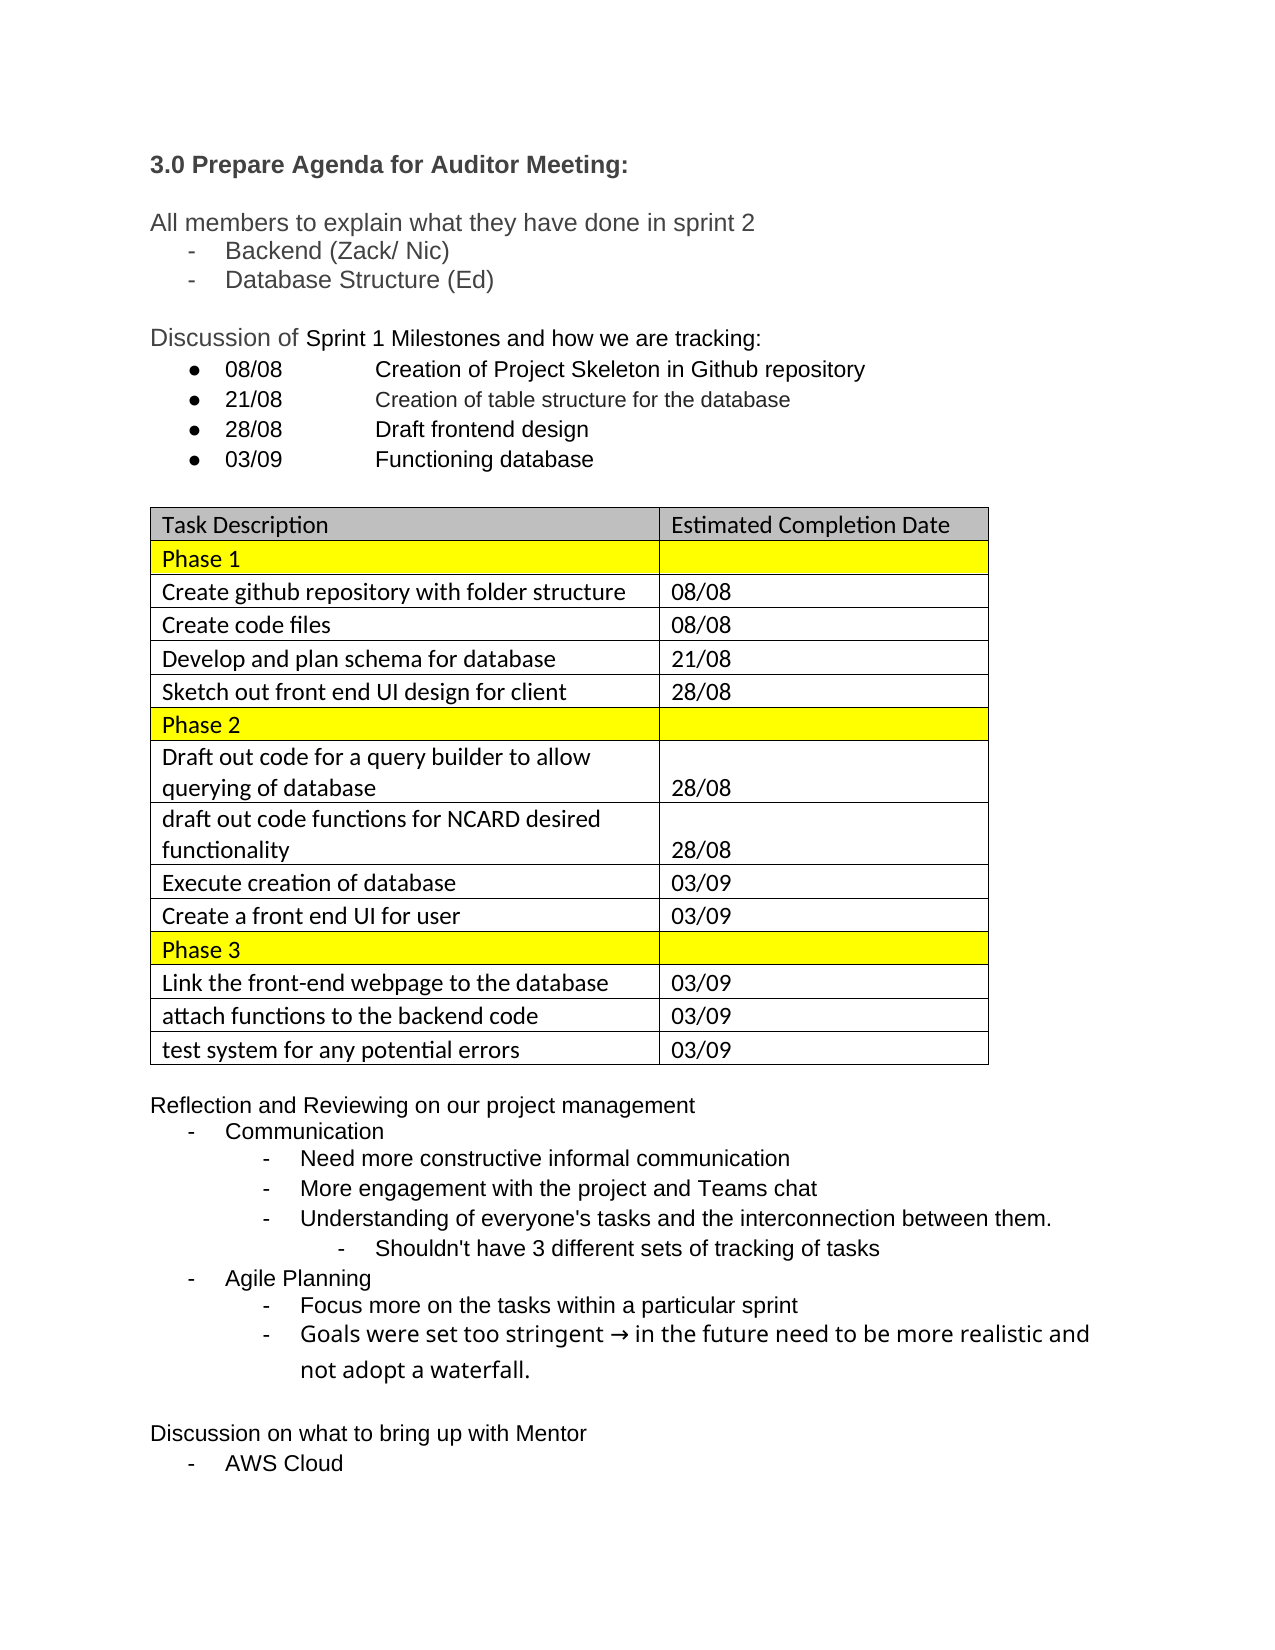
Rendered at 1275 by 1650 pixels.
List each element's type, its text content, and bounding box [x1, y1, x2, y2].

table_header Estimated Completion Date [660, 508, 988, 540]
list Backend (Zack/ Nic) [187, 236, 1125, 265]
text Reflection and Reviewing on our project management [150, 1092, 1125, 1118]
text All members to explain what they have done in sprint 2 [150, 207, 1125, 236]
list Need more constructive informal communication [262, 1144, 1125, 1171]
table_cell Phase 3 [151, 932, 659, 964]
table_cell 03/09 [660, 1032, 988, 1064]
list 21/08 Creation of table structure for the database [187, 386, 1125, 412]
list 28/08 Draft frontend design [187, 416, 1125, 442]
text Discussion on what to bring up with Mentor [150, 1420, 1125, 1446]
table_cell 08/08 [660, 608, 988, 640]
table_cell Execute creation of database [151, 865, 659, 898]
list 08/08 Creation of Project Skeleton in Github repository [187, 356, 1125, 382]
table_cell Develop and plan schema for database [151, 641, 659, 673]
list Database Structure (Ed) [187, 265, 1125, 294]
text 3.0 Prepare Agenda for Auditor Meeting: [150, 150, 1125, 179]
list Shouldn't have 3 different sets of tracking of tasks [337, 1235, 1125, 1261]
list More engagement with the project and Teams chat [262, 1175, 1125, 1201]
list Agile Planning [187, 1265, 1125, 1292]
table_header Task Description [151, 508, 659, 540]
table_cell [660, 708, 988, 740]
table_cell 21/08 [660, 641, 988, 673]
table_cell [660, 541, 988, 573]
table_cell test system for any potential errors [151, 1032, 659, 1064]
list Goals were set too stringent → in the future need to be more realistic and not adopt a waterfall. [262, 1318, 1125, 1385]
list 03/09 Functioning database [187, 446, 1125, 472]
table_cell attach functions to the backend code [151, 999, 659, 1031]
table_cell 28/08 [660, 741, 988, 802]
table_cell Phase 1 [151, 541, 659, 573]
table_cell 08/08 [660, 575, 988, 607]
list Understanding of everyone's tasks and the interconnection between them. [262, 1205, 1125, 1231]
table_cell 03/09 [660, 965, 988, 998]
list AWS Cloud [187, 1450, 1125, 1477]
table_cell [660, 932, 988, 964]
table_cell 03/09 [660, 899, 988, 931]
table_cell Draft out code for a query builder to allow querying of database [151, 741, 659, 802]
table_cell Phase 2 [151, 708, 659, 740]
table_cell Sketch out front end UI design for client [151, 675, 659, 707]
table_cell Link the front-end webpage to the database [151, 965, 659, 998]
table_cell 03/09 [660, 999, 988, 1031]
table_cell Create github repository with folder structure [151, 575, 659, 607]
table_cell draft out code functions for NCARD desired functionality [151, 803, 659, 864]
table_cell Create a front end UI for user [151, 899, 659, 931]
text Discussion of Sprint 1 Milestones and how we are tracking: [150, 322, 1125, 351]
list Focus more on the tasks within a particular sprint [262, 1292, 1125, 1318]
table_cell 03/09 [660, 865, 988, 898]
table_cell 28/08 [660, 803, 988, 864]
list Communication [187, 1118, 1125, 1144]
table_cell Create code files [151, 608, 659, 640]
table_cell 28/08 [660, 675, 988, 707]
